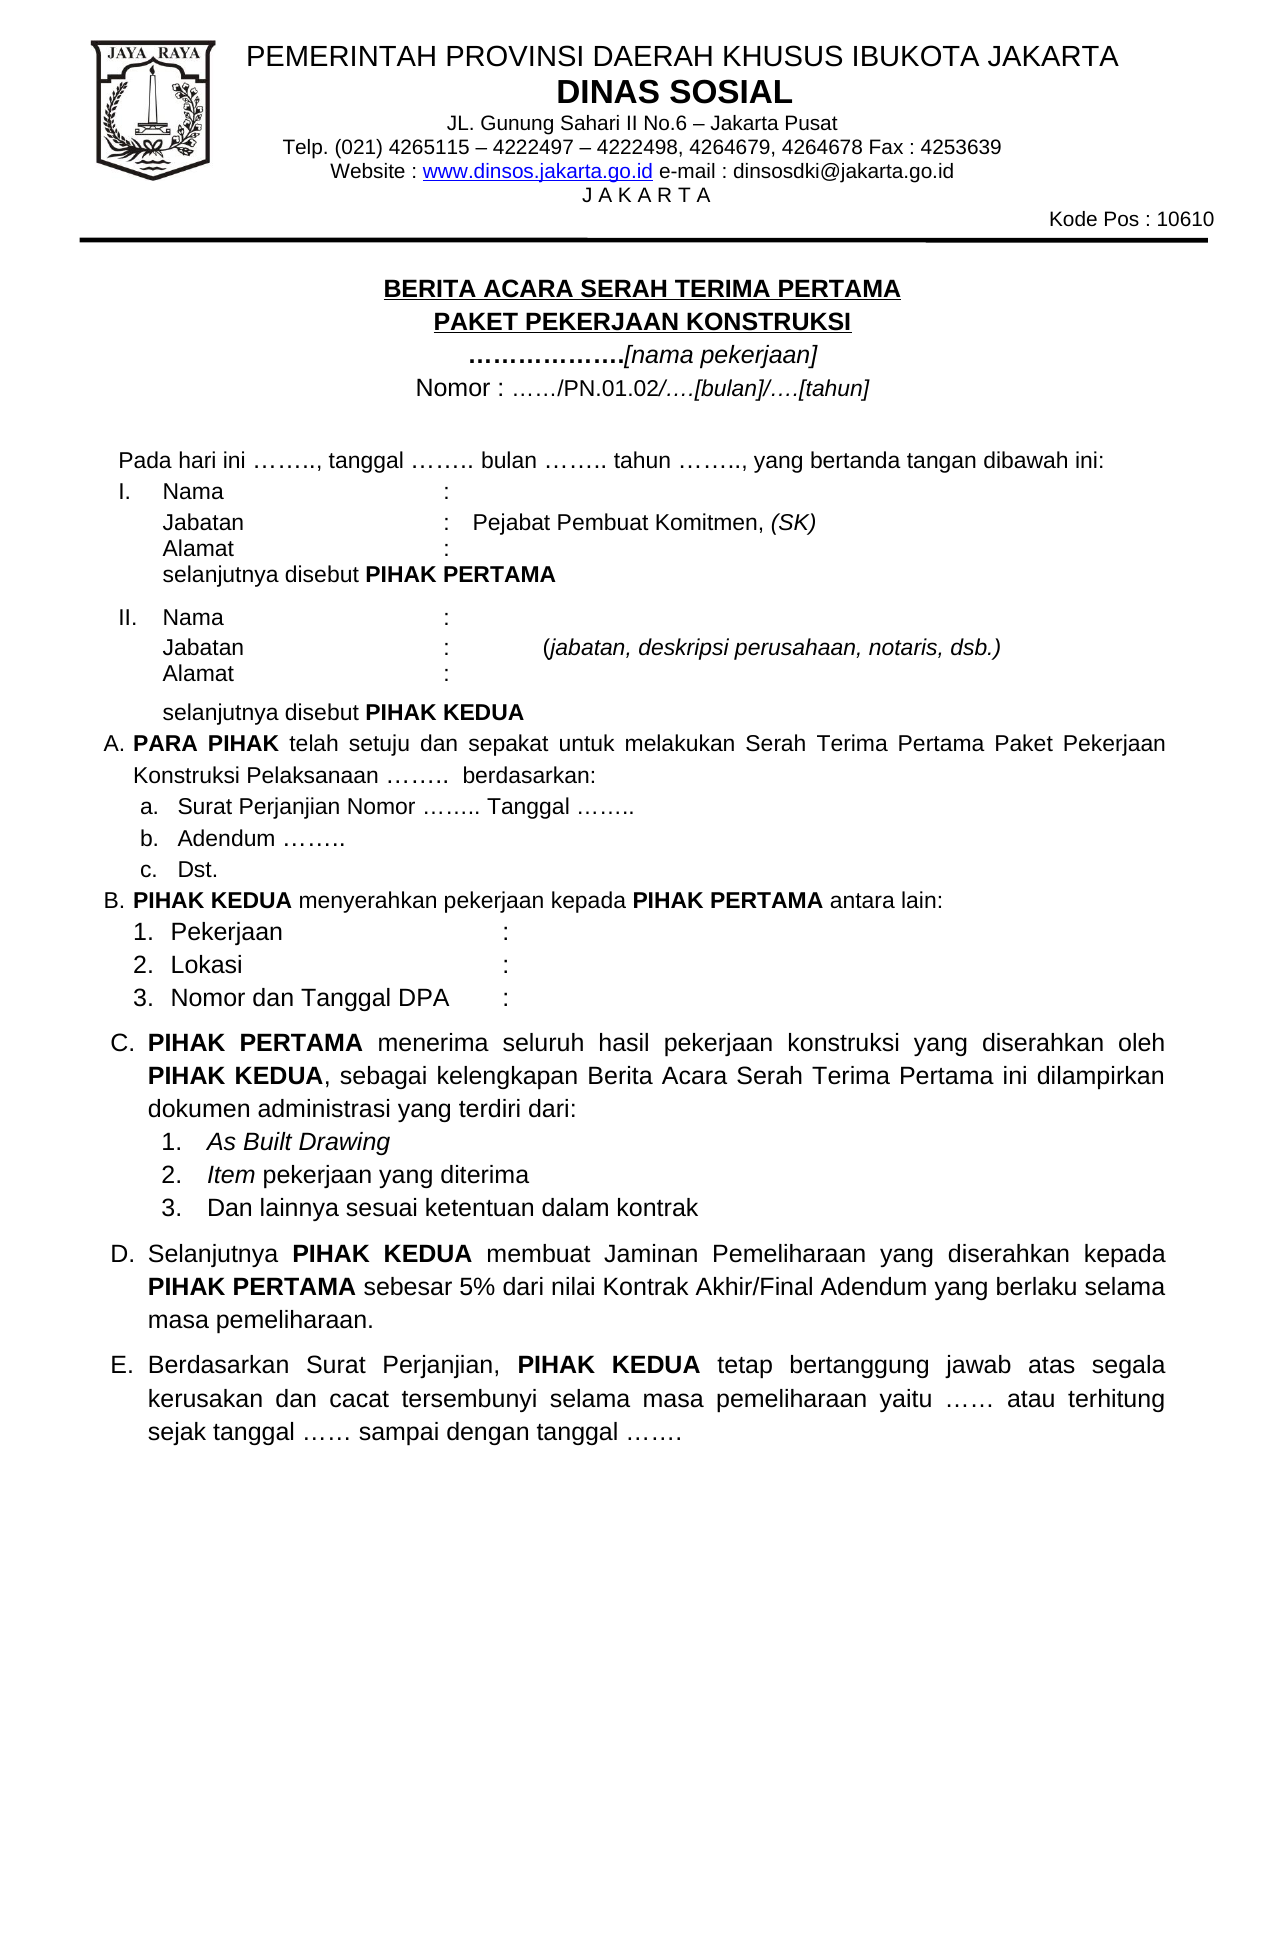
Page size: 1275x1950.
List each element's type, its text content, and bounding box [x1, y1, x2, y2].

list Surat Perjanjian Nomor …….. Tanggal …….. [140, 793, 1166, 819]
list Dan lainnya sesuai ketentuan dalam kontrak [161, 1193, 1191, 1222]
list Jabatan : (jabatan, deskripsi perusahaan, notaris, dsb.) [162, 634, 1166, 660]
list Alamat : [162, 660, 1166, 687]
list As Built Drawing [161, 1127, 1191, 1156]
list Pekerjaan : [133, 917, 1166, 946]
list PIHAK PERTAMA menerima seluruh hasil pekerjaan konstruksi yang diserahkan oleh PIHAK KEDUA, sebagai kelengkapan Berita Acara Serah Terima Pertama ini dilampirkan dokumen administrasi yang terdiri dari: [110, 1028, 1166, 1123]
text PAKET PEKERJAAN KONSTRUKSI [118, 307, 1166, 336]
text selanjutnya disebut PIHAK PERTAMA [162, 561, 1166, 587]
list Adendum …….. [140, 823, 1166, 852]
text ……………….[nama pekerjaan] [118, 340, 1166, 369]
list Berdasarkan Surat Perjanjian, PIHAK KEDUA tetap bertanggung jawab atas segala kerusakan dan cacat tersembunyi selama masa pemeliharaan yaitu …… atau terhitung sejak tanggal …… sampai dengan tanggal ……. [110, 1351, 1166, 1445]
list Lokasi : [133, 950, 1166, 978]
text selanjutnya disebut PIHAK KEDUA [162, 699, 1166, 726]
list PARA PIHAK telah setuju dan sepakat untuk melakukan Serah Terima Pertama Paket Pekerjaan Konstruksi Pelaksanaan …….. berdasarkan: [103, 729, 1166, 789]
list Nomor dan Tanggal DPA : [133, 983, 1166, 1012]
list Nama : [118, 604, 1166, 630]
list Selanjutnya PIHAK KEDUA membuat Jaminan Pemeliharaan yang diserahkan kepada PIHAK PERTAMA sebesar 5% dari nilai Kontrak Akhir/Final Adendum yang berlaku selama masa pemeliharaan. [110, 1239, 1166, 1334]
list Item pekerjaan yang diterima [161, 1160, 1191, 1189]
list PIHAK KEDUA menyerahkan pekerjaan kepada PIHAK PERTAMA antara lain: [103, 887, 1166, 913]
list Nama : [118, 478, 1166, 504]
text BERITA ACARA SERAH TERIMA PERTAMA [118, 274, 1166, 303]
text Nomor : ……/PN.01.02/….[bulan]/….[tahun] [118, 373, 1166, 402]
list Jabatan : Pejabat Pembuat Komitmen, (SK) [162, 508, 1166, 535]
list Dst. [140, 856, 1166, 883]
list Alamat : [162, 535, 1166, 561]
text Pada hari ini …….., tanggal …….. bulan …….. tahun …….., yang bertanda tangan dibawah ini: [118, 445, 1166, 474]
picture [90, 40, 216, 181]
